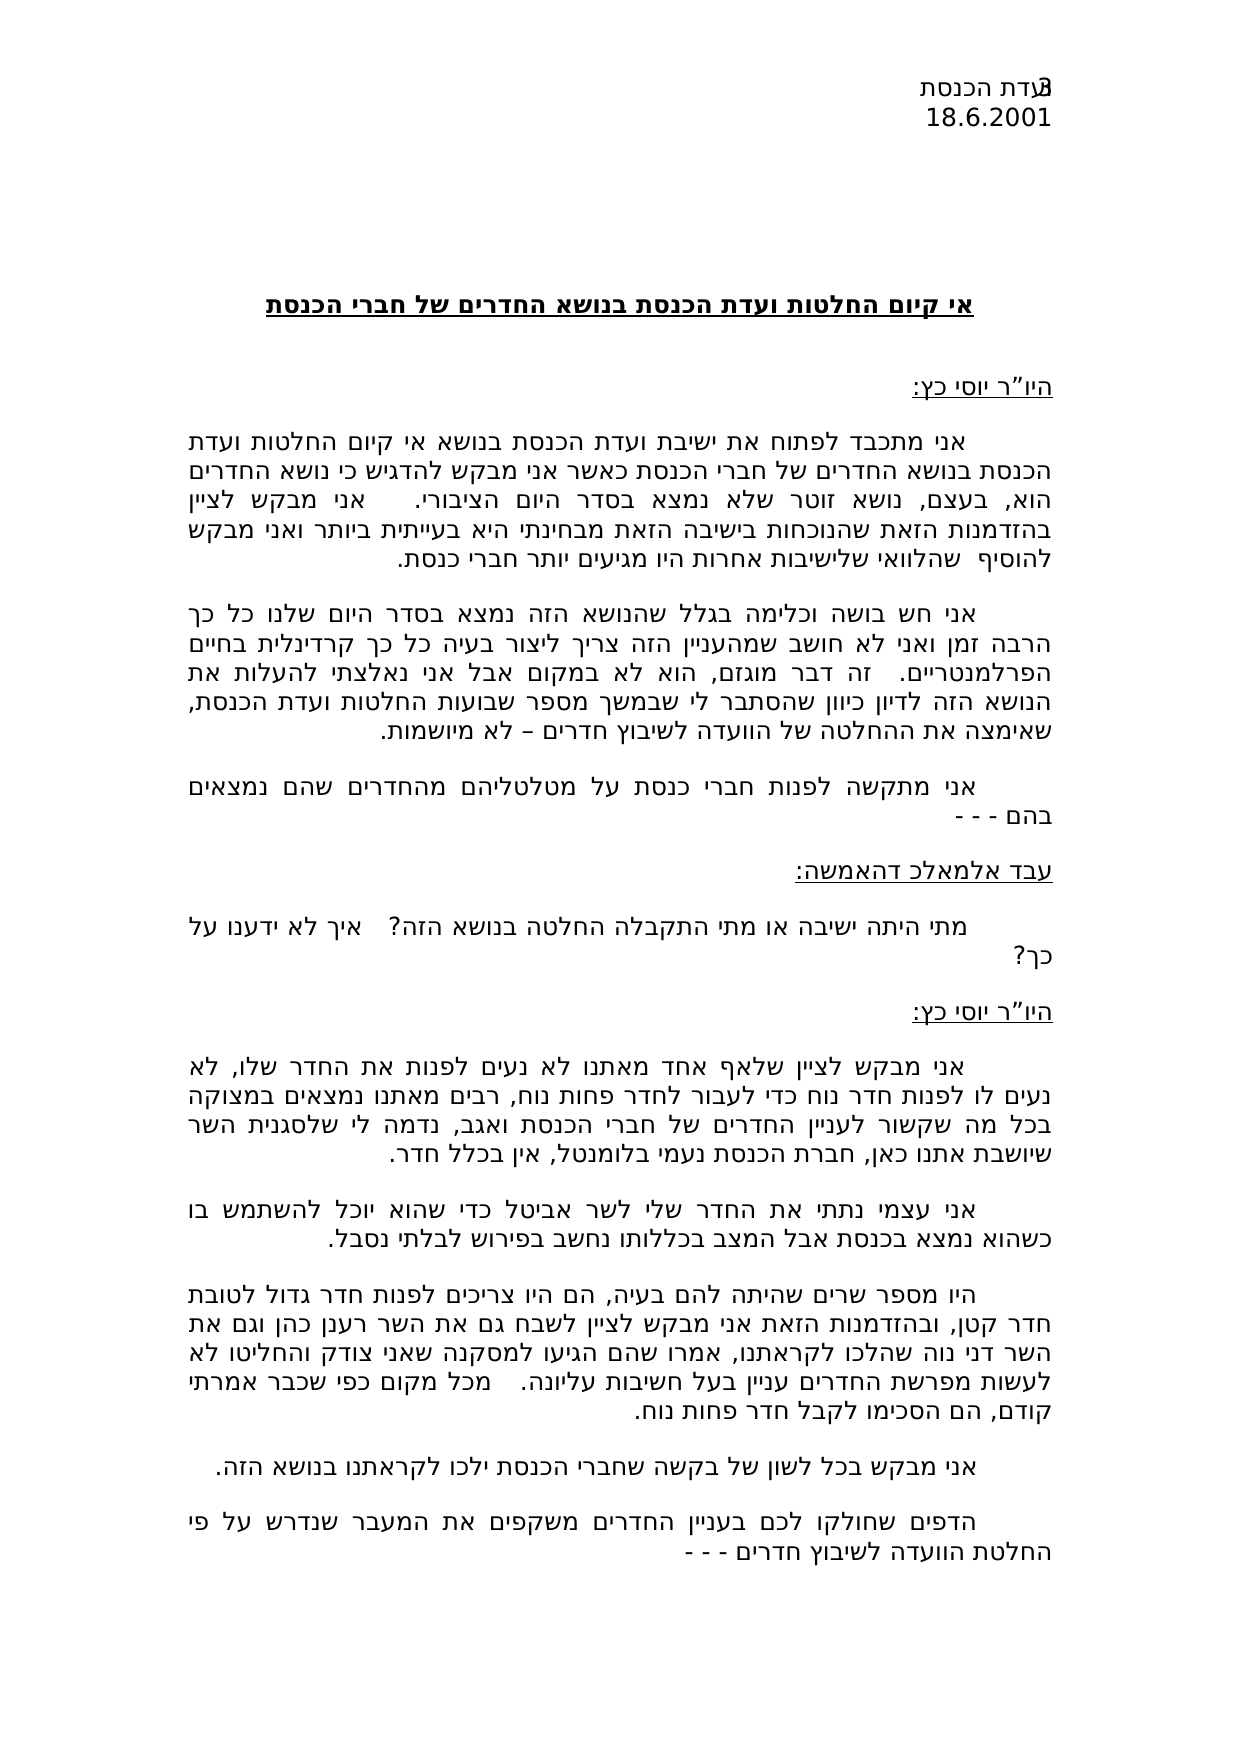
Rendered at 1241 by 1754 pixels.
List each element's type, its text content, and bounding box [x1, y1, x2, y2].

text אני מבקש בכל לשון של בקשה שחברי הכנסת ילכו לקראתנו בנושא הזה. [187, 1452, 1053, 1481]
text אני עצמי נתתי את החדר שלי לשר אביטל כדי שהוא יוכל להשתמש בו כשהוא נמצא בכנסת אבל המצב בכללותו נחשב בפירוש לבלתי נסבל. [187, 1195, 1053, 1253]
text היו”ר יוסי כץ: [187, 997, 1053, 1026]
text היו מספר שרים שהיתה להם בעיה, הם היו צריכים לפנות חדר גדול לטובת חדר קטן, ובהזדמנות הזאת אני מבקש לציין לשבח גם את השר רענן כהן וגם את השר דני נוה שהלכו לקראתנו, אמרו שהם הגיעו למסקנה שאני צודק והחליטו לא לעשות מפרשת החדרים עניין בעל חשיבות עליונה. מכל מקום כפי שכבר אמרתי קודם, הם הסכימו לקבל חדר פחות נוח. [187, 1280, 1053, 1426]
text מתי היתה ישיבה או מתי התקבלה החלטה בנושא הזה? איך לא ידענו על כך? [187, 912, 1053, 970]
text עבד אלמאלכ דהאמשה: [187, 856, 1053, 886]
text אני מתכבד לפתוח את ישיבת ועדת הכנסת בנושא אי קיום החלטות ועדת הכנסת בנושא החדרים של חברי הכנסת כאשר אני מבקש להדגיש כי נושא החדרים הוא, בעצם, נושא זוטר שלא נמצא בסדר היום הציבורי. אני מבקש לציין בהזדמנות הזאת שהנוכחות בישיבה הזאת מבחינתי היא בעייתית ביותר ואני מבקש להוסיף שהלוואי שלישיבות אחרות היו מגיעים יותר חברי כנסת. [187, 427, 1053, 573]
text אני חש בושה וכלימה בגלל שהנושא הזה נמצא בסדר היום שלנו כל כך הרבה זמן ואני לא חושב שמהעניין הזה צריך ליצור בעיה כל כך קרדינלית בחיים הפרלמנטריים. זה דבר מוגזם, הוא לא במקום אבל אני נאלצתי להעלות את הנושא הזה לדיון כיוון שהסתבר לי שבמשך מספר שבועות החלטות ועדת הכנסת, שאימצה את ההחלטה של הוועדה לשיבוץ חדרים – לא מיושמות. [187, 599, 1053, 745]
text אני מתקשה לפנות חברי כנסת על מטלטליהם מהחדרים שהם נמצאים בהם - - - [187, 772, 1053, 830]
text אי קיום החלטות ועדת הכנסת בנושא החדרים של חברי הכנסת [187, 290, 1053, 319]
text הדפים שחולקו לכם בעניין החדרים משקפים את המעבר שנדרש על פי החלטת הוועדה לשיבוץ חדרים - - - [187, 1508, 1053, 1566]
text היו”ר יוסי כץ: [187, 372, 1053, 401]
text אני מבקש לציין שלאף אחד מאתנו לא נעים לפנות את החדר שלו, לא נעים לו לפנות חדר נוח כדי לעבור לחדר פחות נוח, רבים מאתנו נמצאים במצוקה בכל מה שקשור לעניין החדרים של חברי הכנסת ואגב, נדמה לי שלסגנית השר שיושבת אתנו כאן, חברת הכנסת נעמי בלומנטל, אין בכלל חדר. [187, 1052, 1053, 1169]
